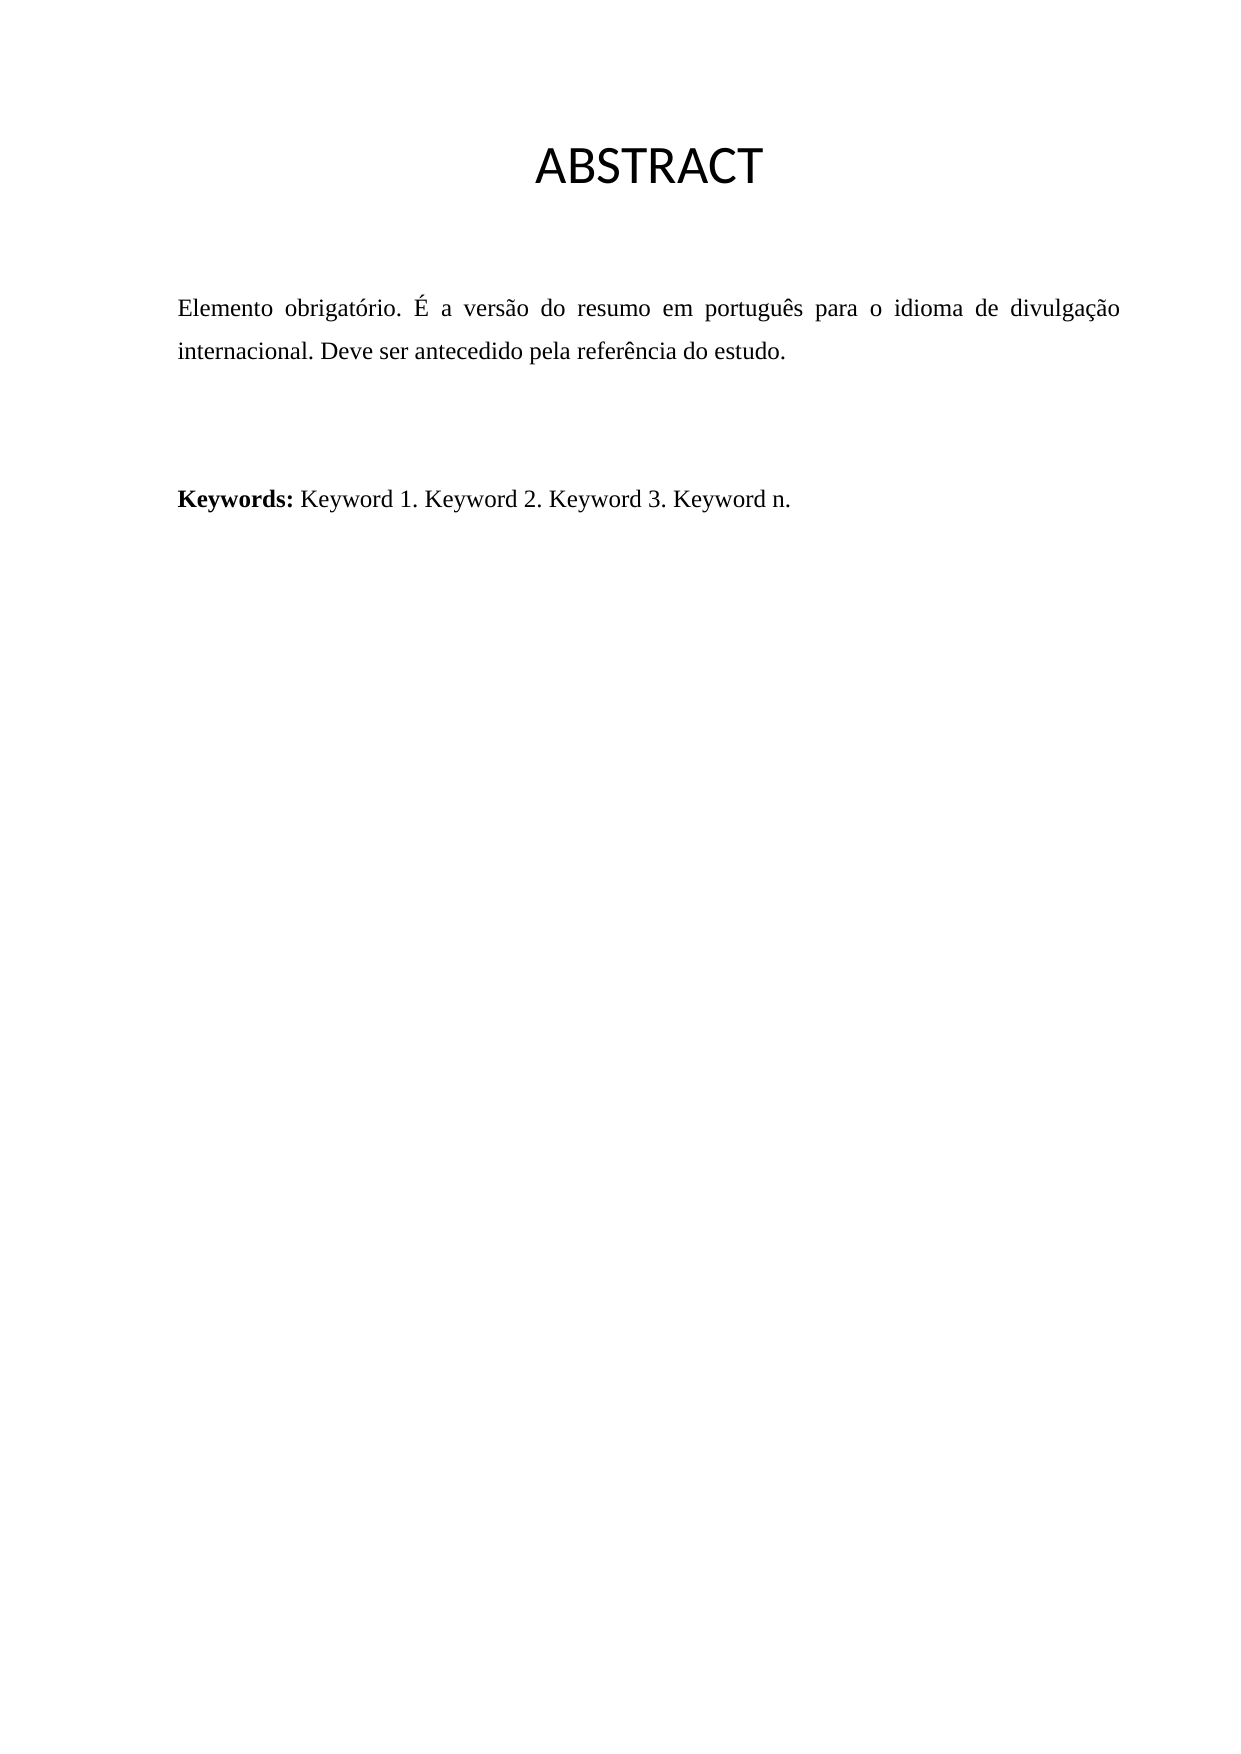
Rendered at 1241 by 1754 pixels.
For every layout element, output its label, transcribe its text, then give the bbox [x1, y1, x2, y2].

text Elemento obrigatório. É a versão do resumo em português para o idioma de divulgação internacional. Deve ser antecedido pela referência do estudo. [177, 293, 1122, 365]
text Keywords: Keyword 1. Keyword 2. Keyword 3. Keyword n. [177, 484, 1122, 513]
subtitle ABSTRACT [177, 131, 1122, 197]
